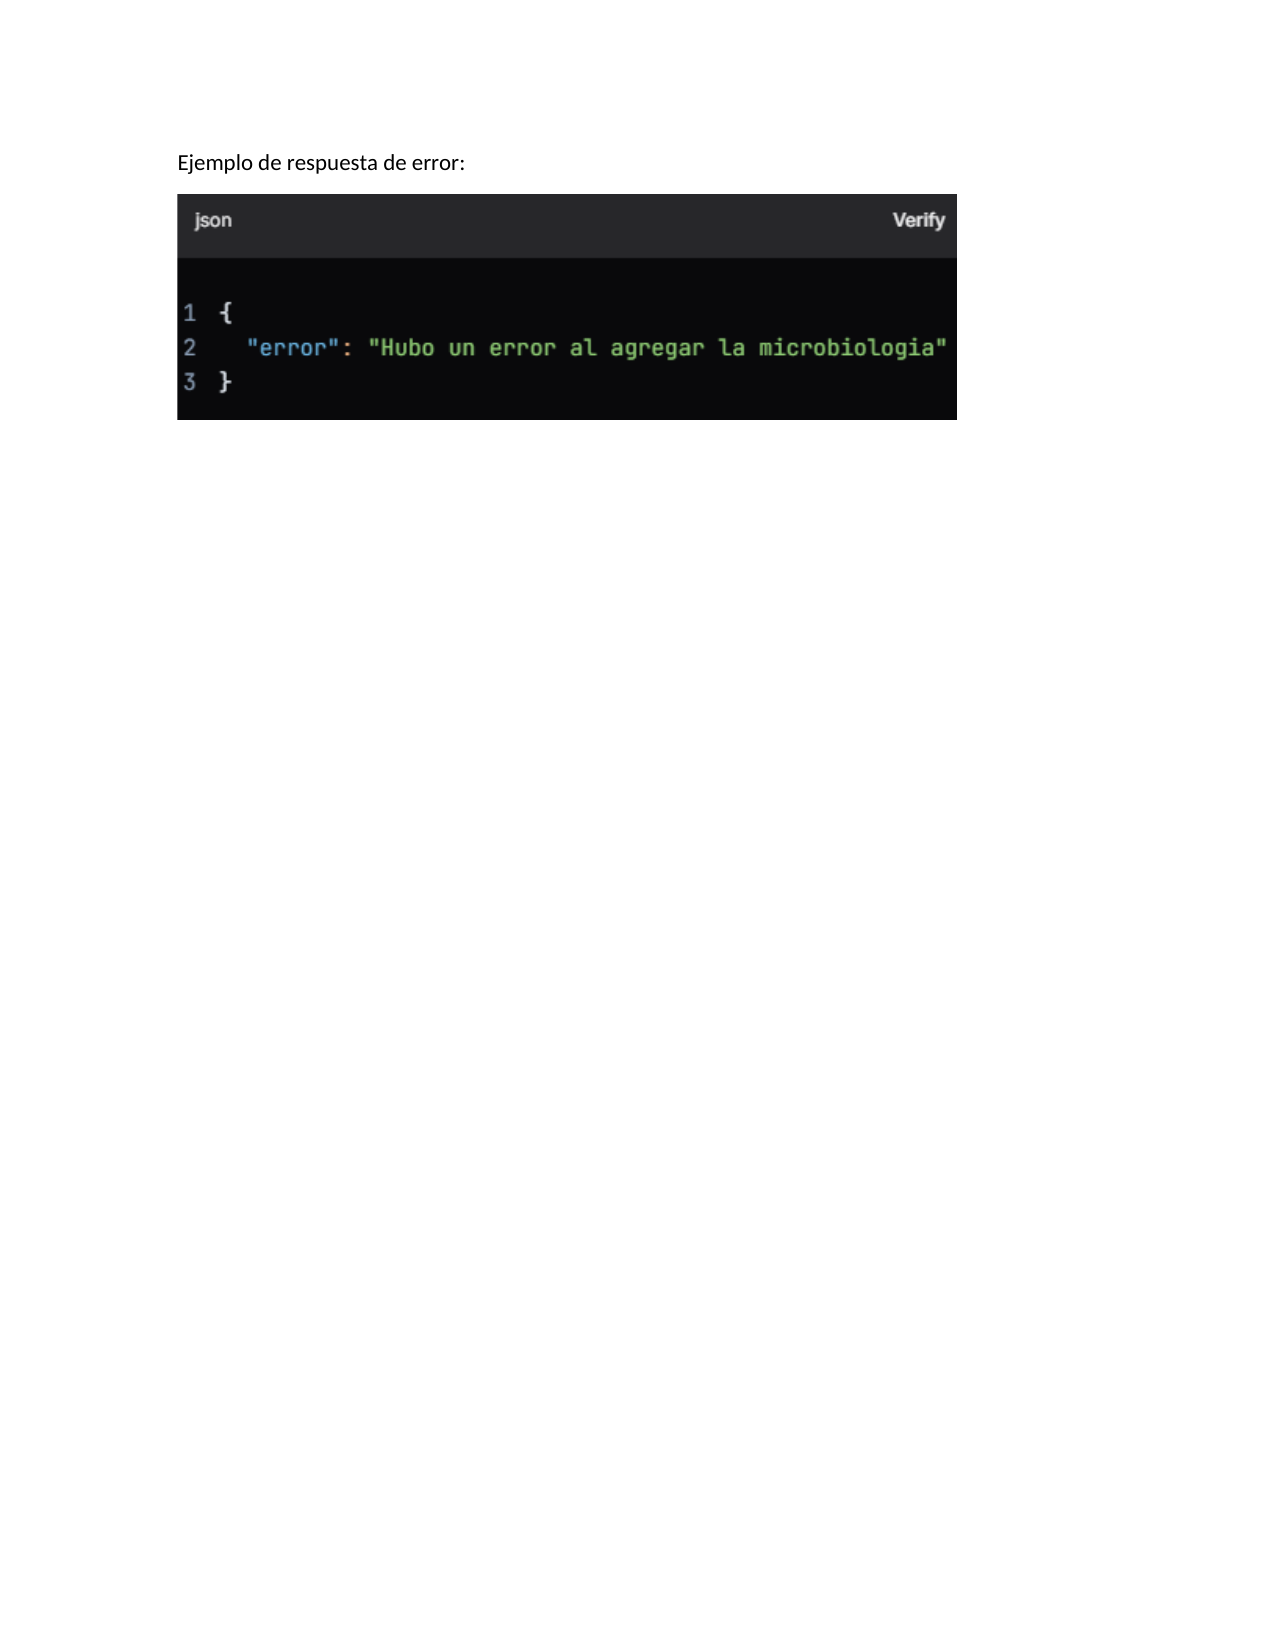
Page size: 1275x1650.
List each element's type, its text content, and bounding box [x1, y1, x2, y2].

text Ejemplo de respuesta de error: [177, 148, 1098, 176]
picture [177, 194, 957, 420]
